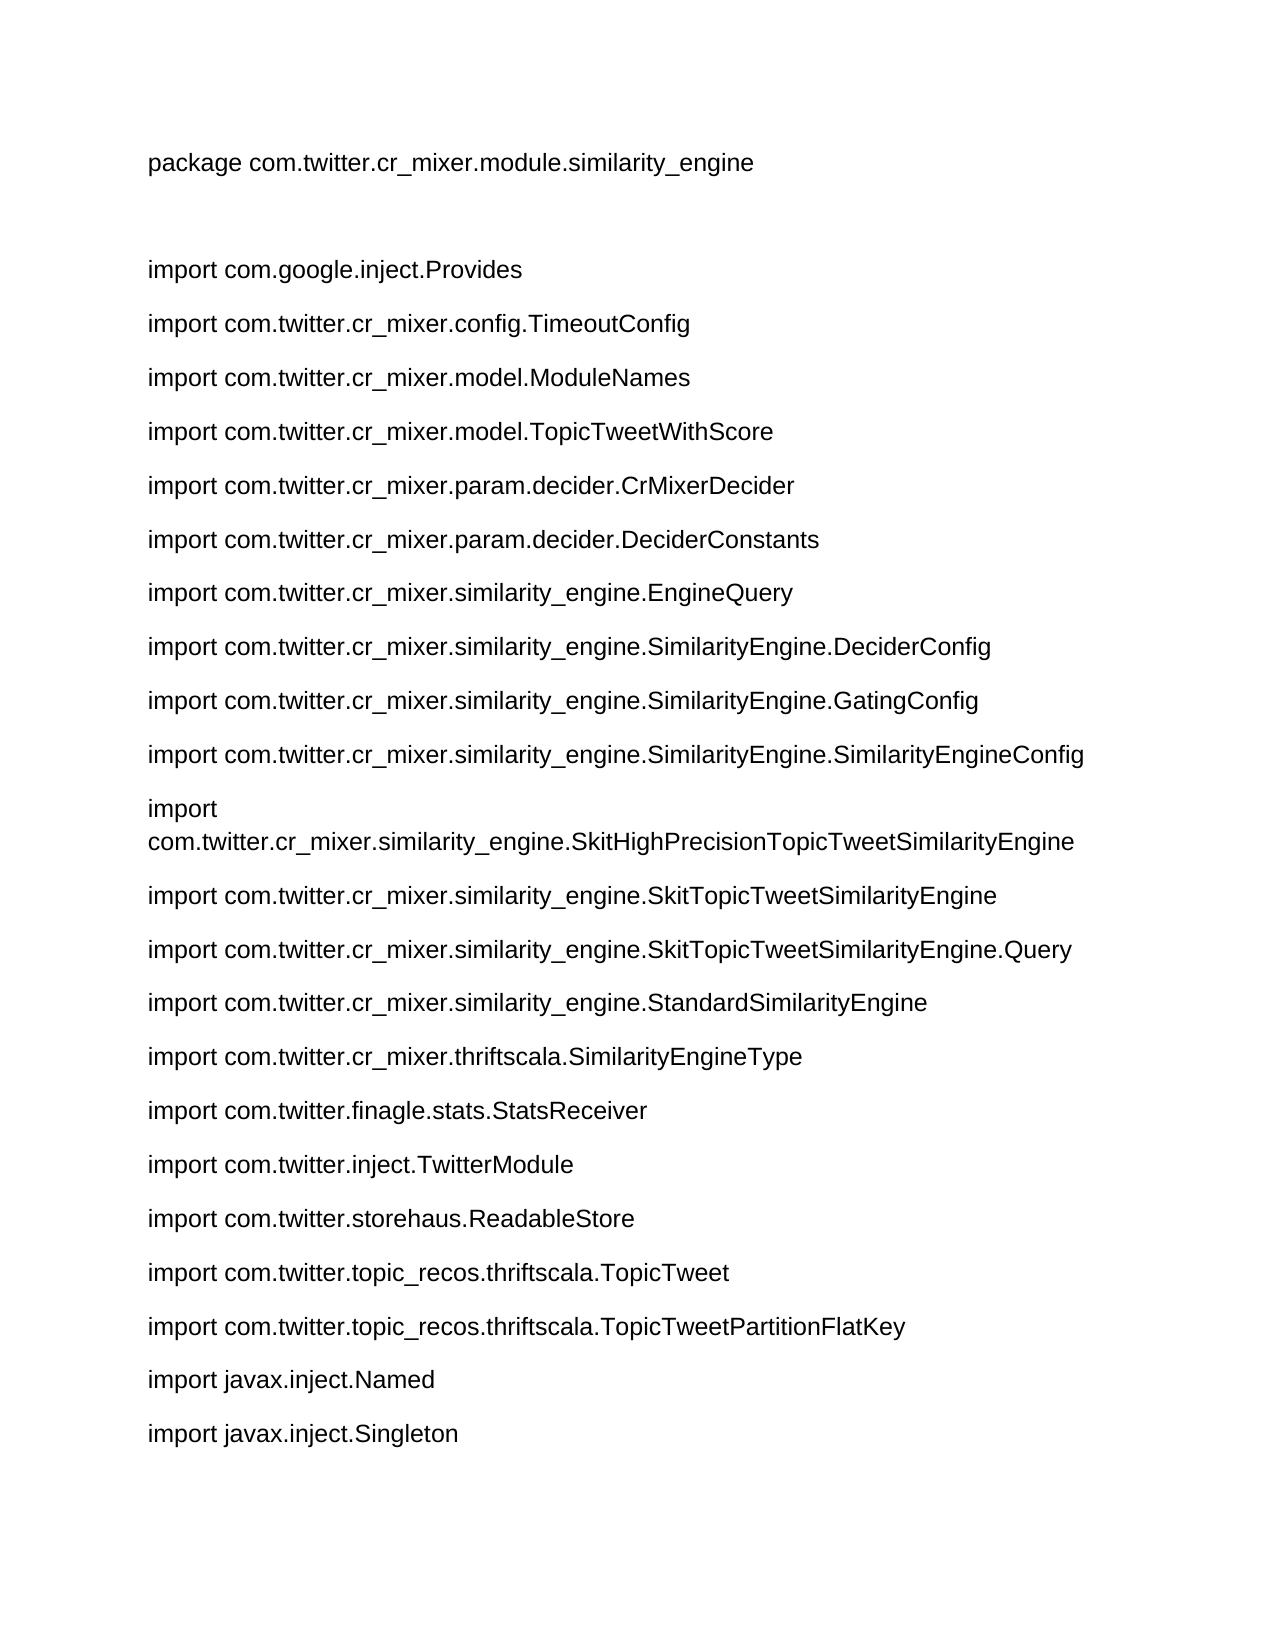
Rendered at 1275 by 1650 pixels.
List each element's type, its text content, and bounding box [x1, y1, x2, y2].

text import com.twitter.cr_mixer.model.ModuleNames [148, 363, 1127, 392]
text import com.twitter.storehaus.ReadableStore [148, 1204, 1127, 1233]
text import com.twitter.cr_mixer.similarity_engine.SkitHighPrecisionTopicTweetSimilarityEngine [148, 794, 1127, 856]
text import com.google.inject.Provides [148, 255, 1127, 284]
text import javax.inject.Singleton [148, 1419, 1127, 1448]
text import com.twitter.topic_recos.thriftscala.TopicTweetPartitionFlatKey [148, 1312, 1127, 1340]
text package com.twitter.cr_mixer.module.similarity_engine [148, 148, 1127, 176]
text import com.twitter.cr_mixer.similarity_engine.EngineQuery [148, 578, 1127, 607]
text import javax.inject.Named [148, 1365, 1127, 1394]
text import com.twitter.topic_recos.thriftscala.TopicTweet [148, 1258, 1127, 1286]
text import com.twitter.cr_mixer.similarity_engine.SimilarityEngine.SimilarityEngineConfig [148, 740, 1127, 769]
text import com.twitter.inject.TwitterModule [148, 1150, 1127, 1179]
text import com.twitter.cr_mixer.similarity_engine.SkitTopicTweetSimilarityEngine.Query [148, 934, 1127, 963]
text import com.twitter.cr_mixer.similarity_engine.SimilarityEngine.GatingConfig [148, 686, 1127, 715]
text import com.twitter.cr_mixer.similarity_engine.SimilarityEngine.DeciderConfig [148, 632, 1127, 661]
text import com.twitter.cr_mixer.param.decider.CrMixerDecider [148, 471, 1127, 499]
text import com.twitter.cr_mixer.model.TopicTweetWithScore [148, 417, 1127, 446]
text import com.twitter.cr_mixer.thriftscala.SimilarityEngineType [148, 1042, 1127, 1071]
text import com.twitter.cr_mixer.param.decider.DeciderConstants [148, 524, 1127, 553]
text import com.twitter.cr_mixer.similarity_engine.StandardSimilarityEngine [148, 988, 1127, 1017]
text import com.twitter.finagle.stats.StatsReceiver [148, 1096, 1127, 1125]
text import com.twitter.cr_mixer.config.TimeoutConfig [148, 309, 1127, 338]
text import com.twitter.cr_mixer.similarity_engine.SkitTopicTweetSimilarityEngine [148, 881, 1127, 909]
